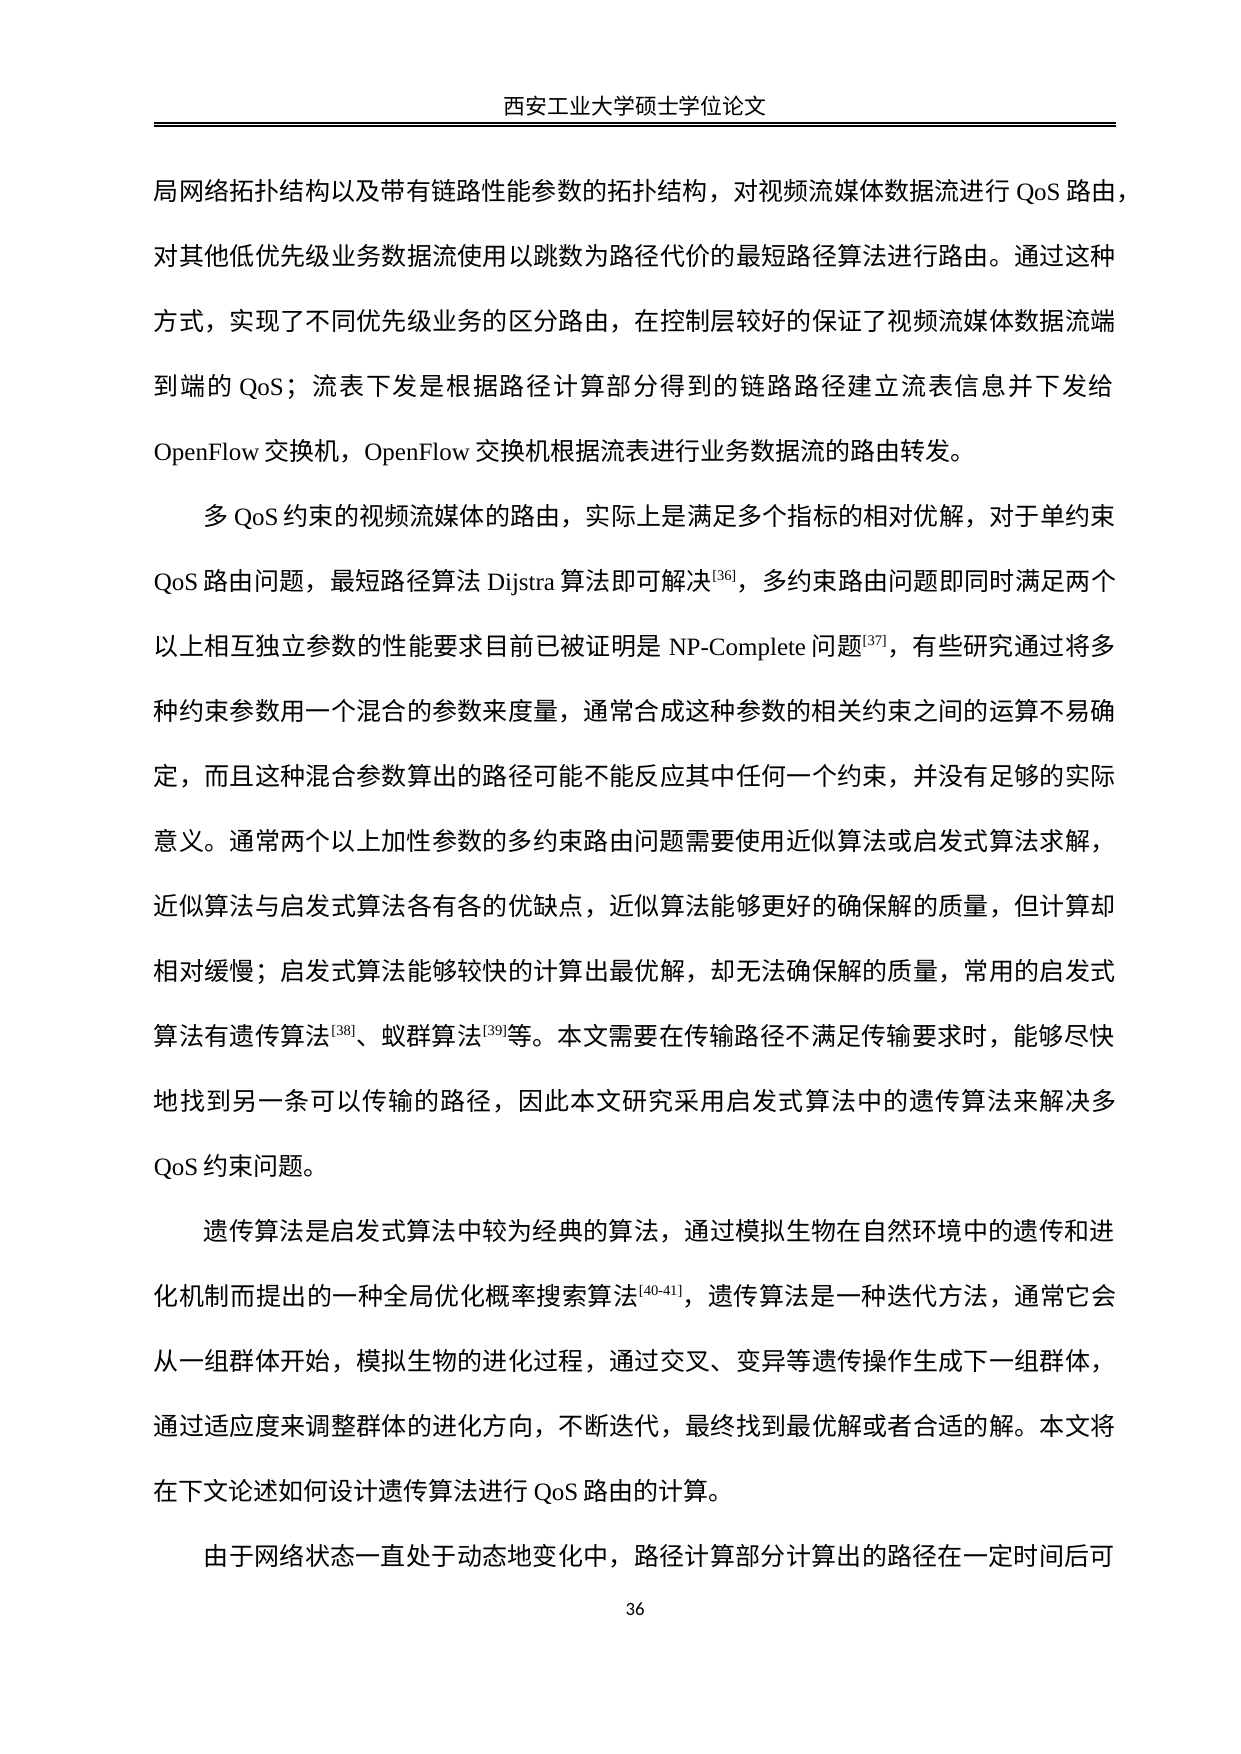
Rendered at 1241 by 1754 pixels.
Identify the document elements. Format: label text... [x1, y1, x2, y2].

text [154, 1522, 1116, 1587]
text 遗传算法是启发式算法中较为经典的算法，通过模拟生物在自然环境中的遗传和进化机制而提出的一种全局优化概率搜索算法[40-41]，遗传算法是一种迭代方法，通常它会从一组群体开始，模拟生物的进化过程，通过交叉、变异等遗传操作生成下一组群体，通过适应度来调整群体的进化方向，不断迭代，最终找到最优解或者合适的解。本文将在下文论述如何设计遗传算法进行QoS路由的计算。 [154, 1197, 1116, 1522]
text 多QoS约束的视频流媒体的路由，实际上是满足多个指标的相对优解，对于单约束QoS路由问题，最短路径算法Dijstra算法即可解决[36]，多约束路由问题即同时满足两个以上相互独立参数的性能要求目前已被证明是NP-Complete问题[37]，有些研究通过将多种约束参数用一个混合的参数来度量，通常合成这种参数的相关约束之间的运算不易确定，而且这种混合参数算出的路径可能不能反应其中任何一个约束，并没有足够的实际意义。通常两个以上加性参数的多约束路由问题需要使用近似算法或启发式算法求解，近似算法与启发式算法各有各的优缺点，近似算法能够更好的确保解的质量，但计算却相对缓慢；启发式算法能够较快的计算出最优解，却无法确保解的质量，常用的启发式算法有遗传算法[38]、蚁群算法[39]等。本文需要在传输路径不满足传输要求时，能够尽快地找到另一条可以传输的路径，因此本文研究采用启发式算法中的遗传算法来解决多QoS约束问题。 [154, 482, 1116, 1197]
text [154, 157, 1116, 482]
